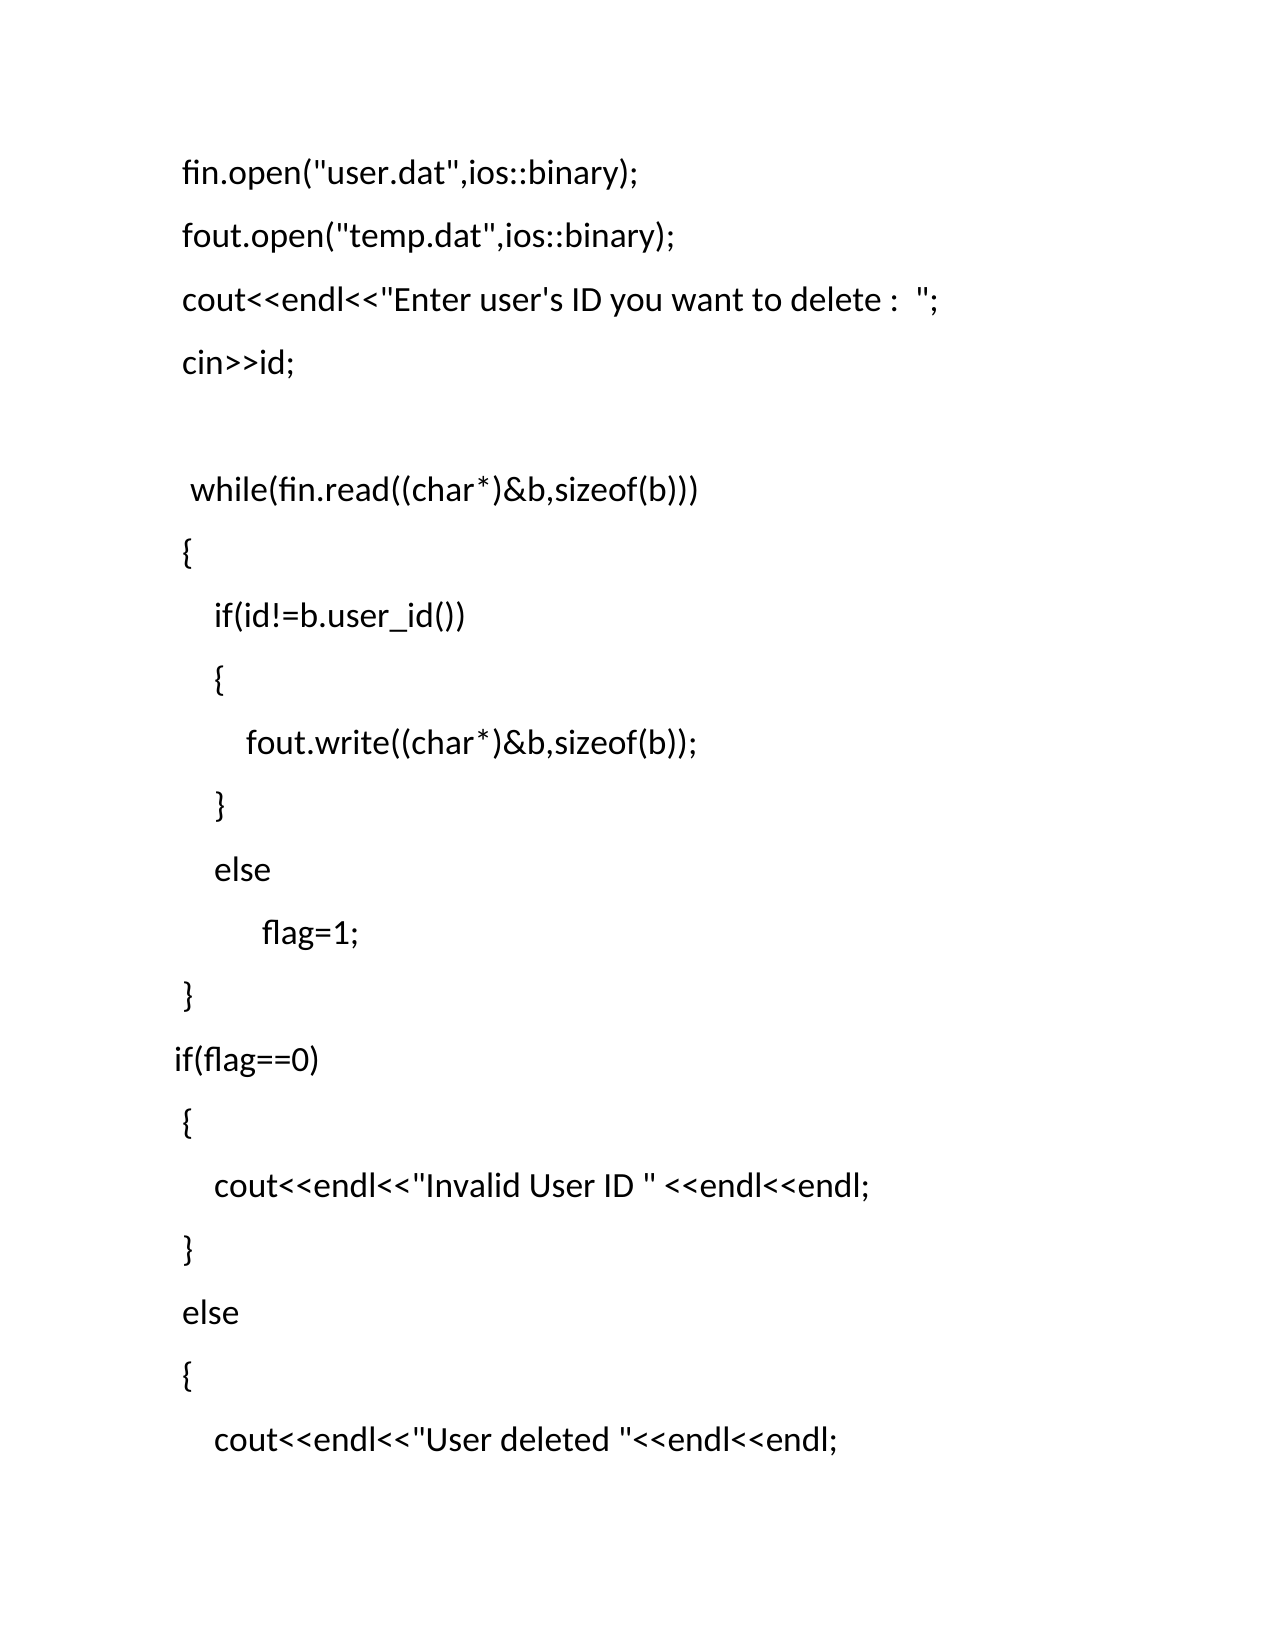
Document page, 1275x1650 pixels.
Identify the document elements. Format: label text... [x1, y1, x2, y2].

text else [150, 847, 1125, 890]
text cin>>id; [150, 340, 1125, 383]
text fout.open("temp.dat",ios::binary); [150, 213, 1125, 257]
text cout<<endl<<"Invalid User ID " <<endl<<endl; [150, 1163, 1125, 1207]
text { [150, 1353, 1125, 1397]
text { [150, 1100, 1125, 1143]
text { [150, 530, 1125, 573]
text cout<<endl<<"User deleted "<<endl<<endl; [150, 1417, 1125, 1460]
text fin.open("user.dat",ios::binary); [150, 150, 1125, 193]
text flag=1; [150, 910, 1125, 953]
text } [150, 1227, 1125, 1270]
text { [150, 657, 1125, 700]
text fout.write((char*)&b,sizeof(b)); [150, 720, 1125, 763]
text if(id!=b.user_id()) [150, 593, 1125, 637]
text } [150, 973, 1125, 1017]
text } [150, 783, 1125, 827]
text while(fin.read((char*)&b,sizeof(b))) [150, 467, 1125, 510]
text cout<<endl<<"Enter user's ID you want to delete : "; [150, 277, 1125, 320]
text else [150, 1290, 1125, 1333]
text if(flag==0) [150, 1037, 1125, 1080]
